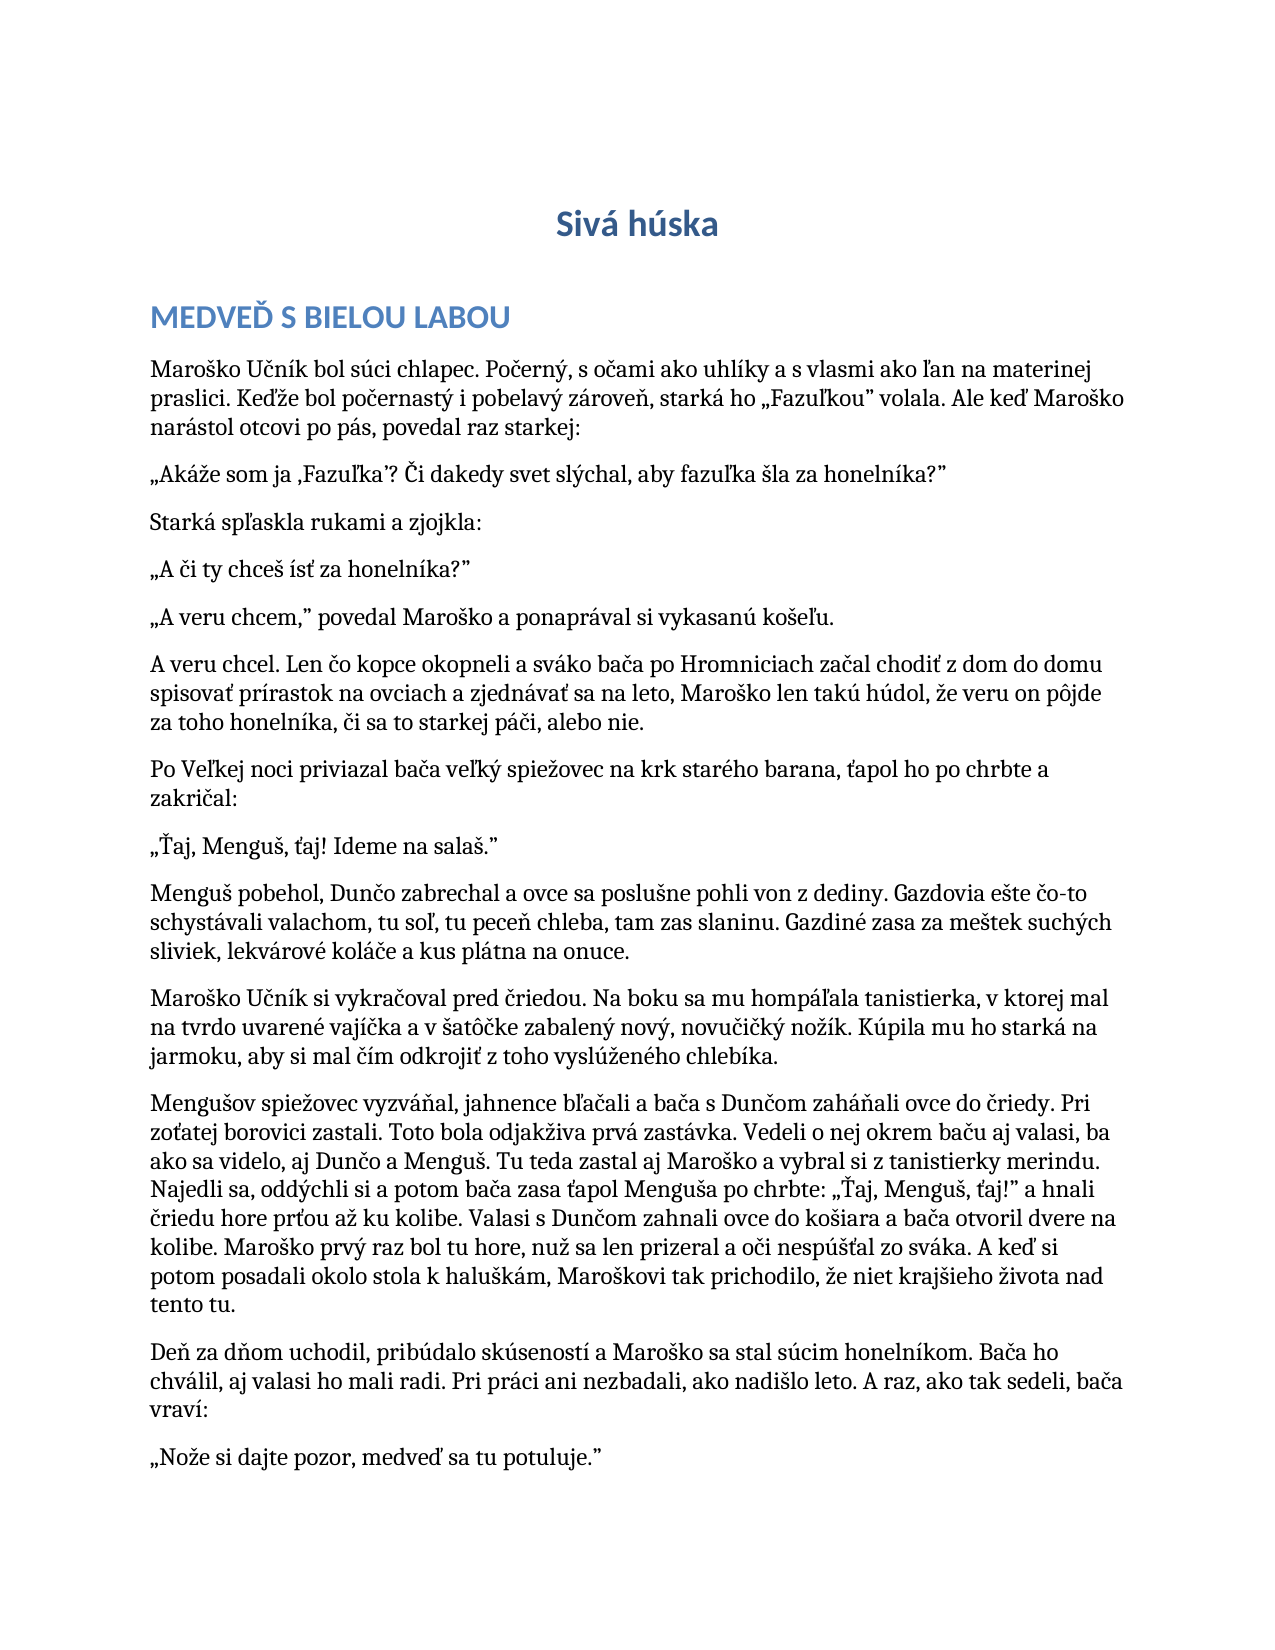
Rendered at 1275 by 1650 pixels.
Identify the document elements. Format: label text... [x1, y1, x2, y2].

text Po Veľkej noci priviazal bača veľký spiežovec na krk starého barana, ťapol ho po chrbte a zakričal: [150, 755, 1125, 813]
text Starká spľaskla rukami a zjojkla: [150, 508, 1125, 537]
text „A či ty chceš ísť za honelníka?” [150, 555, 1125, 584]
subtitle MEDVEĎ S BIELOU LABOU [150, 296, 1125, 337]
text „Ťaj, Menguš, ťaj! Ideme na salaš.” [150, 832, 1125, 860]
text Deň za dňom uchodil, pribúdalo skúseností a Maroško sa stal súcim honelníkom. Bača ho chválil, aj valasi ho mali radi. Pri práci ani nezbadali, ako nadišlo leto. A raz, ako tak sedeli, bača vraví: [150, 1338, 1125, 1424]
text A veru chcel. Len čo kopce okopneli a sváko bača po Hromniciach začal chodiť z dom do domu spisovať prírastok na ovciach a zjednávať sa na leto, Maroško len takú húdol, že veru on pôjde za toho honelníka, či sa to starkej páči, alebo nie. [150, 650, 1125, 737]
text Menguš pobehol, Dunčo zabrechal a ovce sa poslušne pohli von z dediny. Gazdovia ešte čo-to schystávali valachom, tu soľ, tu peceň chleba, tam zas slaninu. Gazdiné zasa za meštek suchých sliviek, lekvárové koláče a kus plátna na onuce. [150, 879, 1125, 965]
text Mengušov spiežovec vyzváňal, jahnence bľačali a bača s Dunčom zaháňali ovce do čriedy. Pri zoťatej borovici zastali. Toto bola odjakživa prvá zastávka. Vedeli o nej okrem baču aj valasi, ba ako sa videlo, aj Dunčo a Menguš. Tu teda zastal aj Maroško a vybral si z tanistierky merindu. Najedli sa, oddýchli si a potom bača zasa ťapol Menguša po chrbte: „Ťaj, Menguš, ťaj!” a hnali čriedu hore prťou až ku kolibe. Valasi s Dunčom zahnali ovce do košiara a bača otvoril dvere na kolibe. Maroško prvý raz bol tu hore, nuž sa len prizeral a oči nespúšťal zo sváka. A keď si potom posadali okolo stola k haluškám, Maroškovi tak prichodilo, že niet krajšieho života nad tento tu. [150, 1089, 1125, 1319]
text „Akáže som ja ‚Fazuľka’? Či dakedy svet slýchal, aby fazuľka šla za honelníka?” [150, 460, 1125, 489]
text Maroško Učník si vykračoval pred čriedou. Na boku sa mu hompáľala tanistierka, v ktorej mal na tvrdo uvarené vajíčka a v šatôčke zabalený nový, novučičký nožík. Kúpila mu ho starká na jarmoku, aby si mal čím odkrojiť z toho vyslúženého chlebíka. [150, 984, 1125, 1070]
text „Nože si dajte pozor, medveď sa tu potuluje.” [150, 1443, 1125, 1472]
text Maroško Učník bol súci chlapec. Počerný, s očami ako uhlíky a s vlasmi ako ľan na materinej praslici. Keďže bol počernastý i pobelavý zároveň, starká ho „Fazuľkou” volala. Ale keď Maroško narástol otcovi po pás, povedal raz starkej: [150, 355, 1125, 442]
text „A veru chcem,” povedal Maroško a ponaprával si vykasanú košeľu. [150, 603, 1125, 632]
title Sivá húska [150, 200, 1125, 246]
